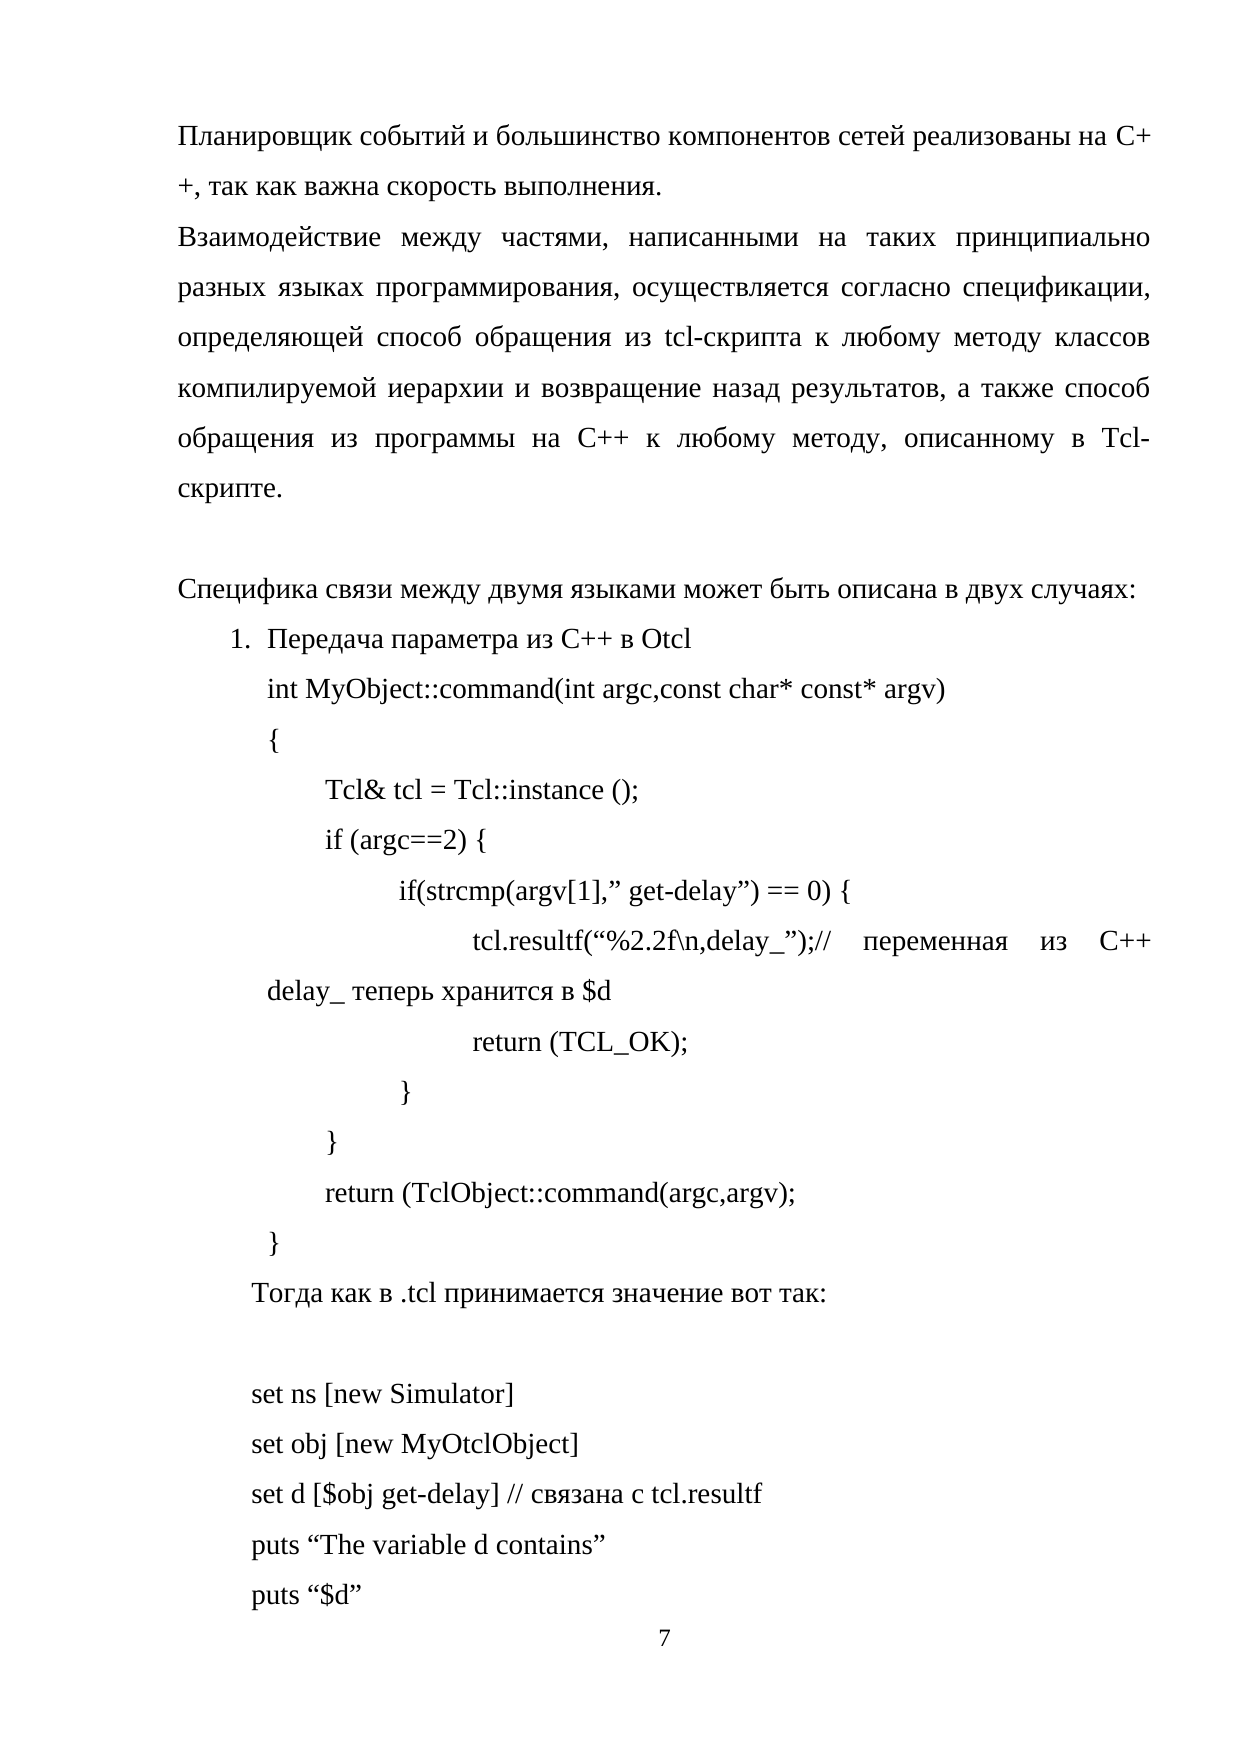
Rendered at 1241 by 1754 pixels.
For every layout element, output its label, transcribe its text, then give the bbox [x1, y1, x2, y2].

text puts “The variable d contains” [177, 1527, 1152, 1560]
list return (TCL_OK); [267, 1024, 1152, 1057]
text puts “$d” [177, 1577, 1152, 1611]
list { [267, 722, 1152, 755]
list tcl.resultf(“%2.2f\n,delay_”);// переменная из C++ delay_ теперь хранится в $d [267, 923, 1152, 1007]
list Tcl& tcl = Tcl::instance (); [267, 772, 1152, 806]
list if (argc==2) { [267, 822, 1152, 856]
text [177, 118, 1152, 202]
list int MyObject::command(int argc,const char* const* argv) [267, 672, 1152, 705]
text Специфика связи между двумя языками может быть описана в двух случаях: [177, 571, 1152, 604]
list } [267, 1225, 1152, 1258]
list } [267, 1124, 1152, 1158]
list Передача параметра из C++ в Otcl [229, 621, 1152, 655]
text Взаимодействие между частями, написанными на таких принципиально разных языках программирования, осуществляется согласно спецификации, определяющей способ обращения из tcl-скрипта к любому методу классов компилируемой иерархии и возвращение назад результатов, а также способ обращения из программы на C++ к любому методу, описанному в Tcl-скрипте. [177, 219, 1152, 504]
list if(strcmp(argv[1],” get-delay”) == 0) { [267, 873, 1152, 906]
text set obj [new MyOtclObject] [177, 1426, 1152, 1460]
text set ns [new Simulator] [177, 1376, 1152, 1409]
text set d [$obj get-delay] // связана с tcl.resultf [177, 1477, 1152, 1510]
list return (TclObject::command(argc,argv); [267, 1175, 1152, 1208]
text Тогда как в .tcl принимается значение вот так: [177, 1275, 1152, 1309]
list } [267, 1074, 1152, 1108]
